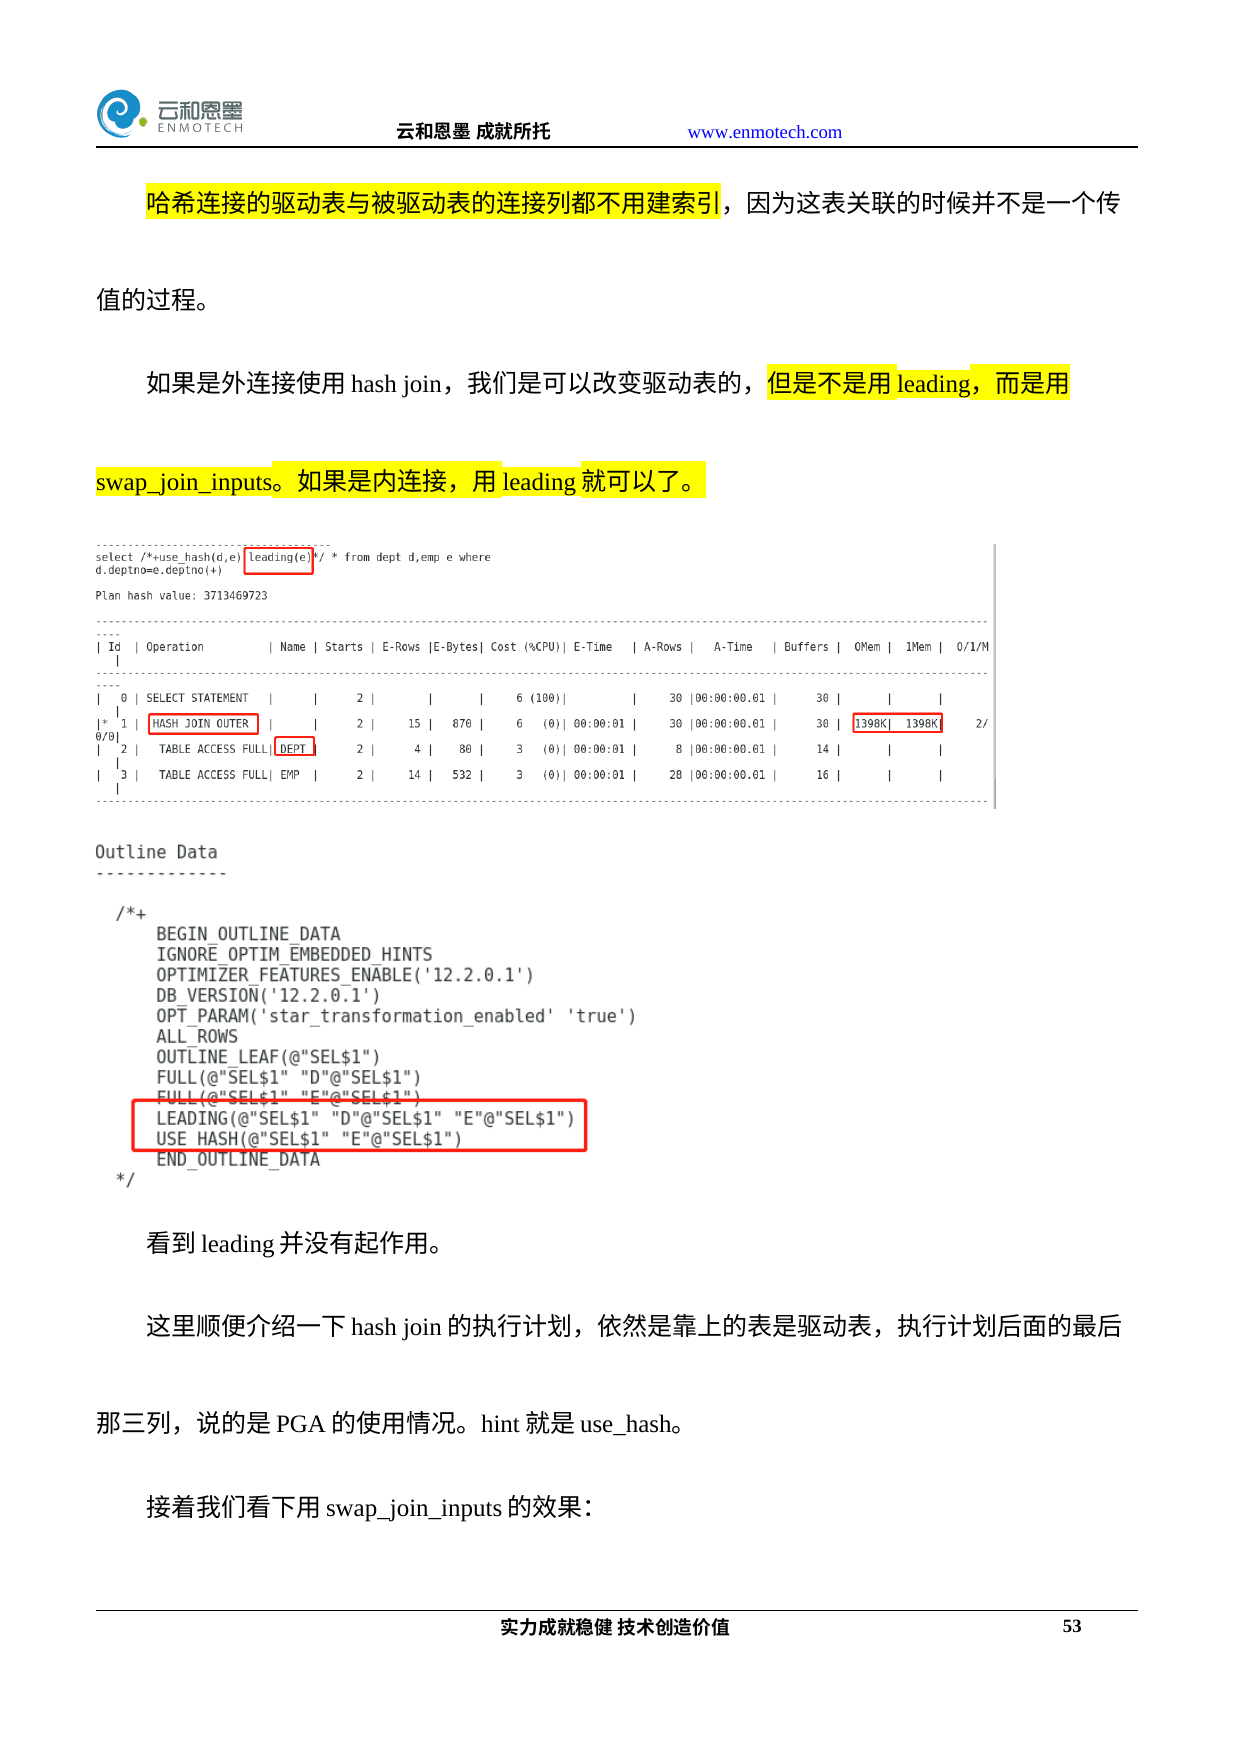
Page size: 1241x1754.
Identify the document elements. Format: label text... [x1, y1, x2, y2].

picture [95, 544, 996, 809]
text 哈希连接的驱动表与被驱动表的连接列都不用建索引，因为这表关联的时候并不是一个传值的过程。 [96, 169, 1138, 331]
text 如果是外连接使用hash join，我们是可以改变驱动表的，但是不是用leading，而是用swap_join_inputs。如果是内连接，用leading就可以了。 [96, 349, 1138, 512]
text 这里顺便介绍一下hash join的执行计划，依然是靠上的表是驱动表，执行计划后面的最后那三列，说的是PGA的使用情况。hint就是use_hash。 [96, 1292, 1138, 1454]
text 接着我们看下用swap_join_inputs的效果： [96, 1473, 1138, 1538]
text 看到leading并没有起作用。 [96, 1209, 1138, 1274]
picture [95, 840, 642, 1192]
picture [95, 88, 245, 139]
